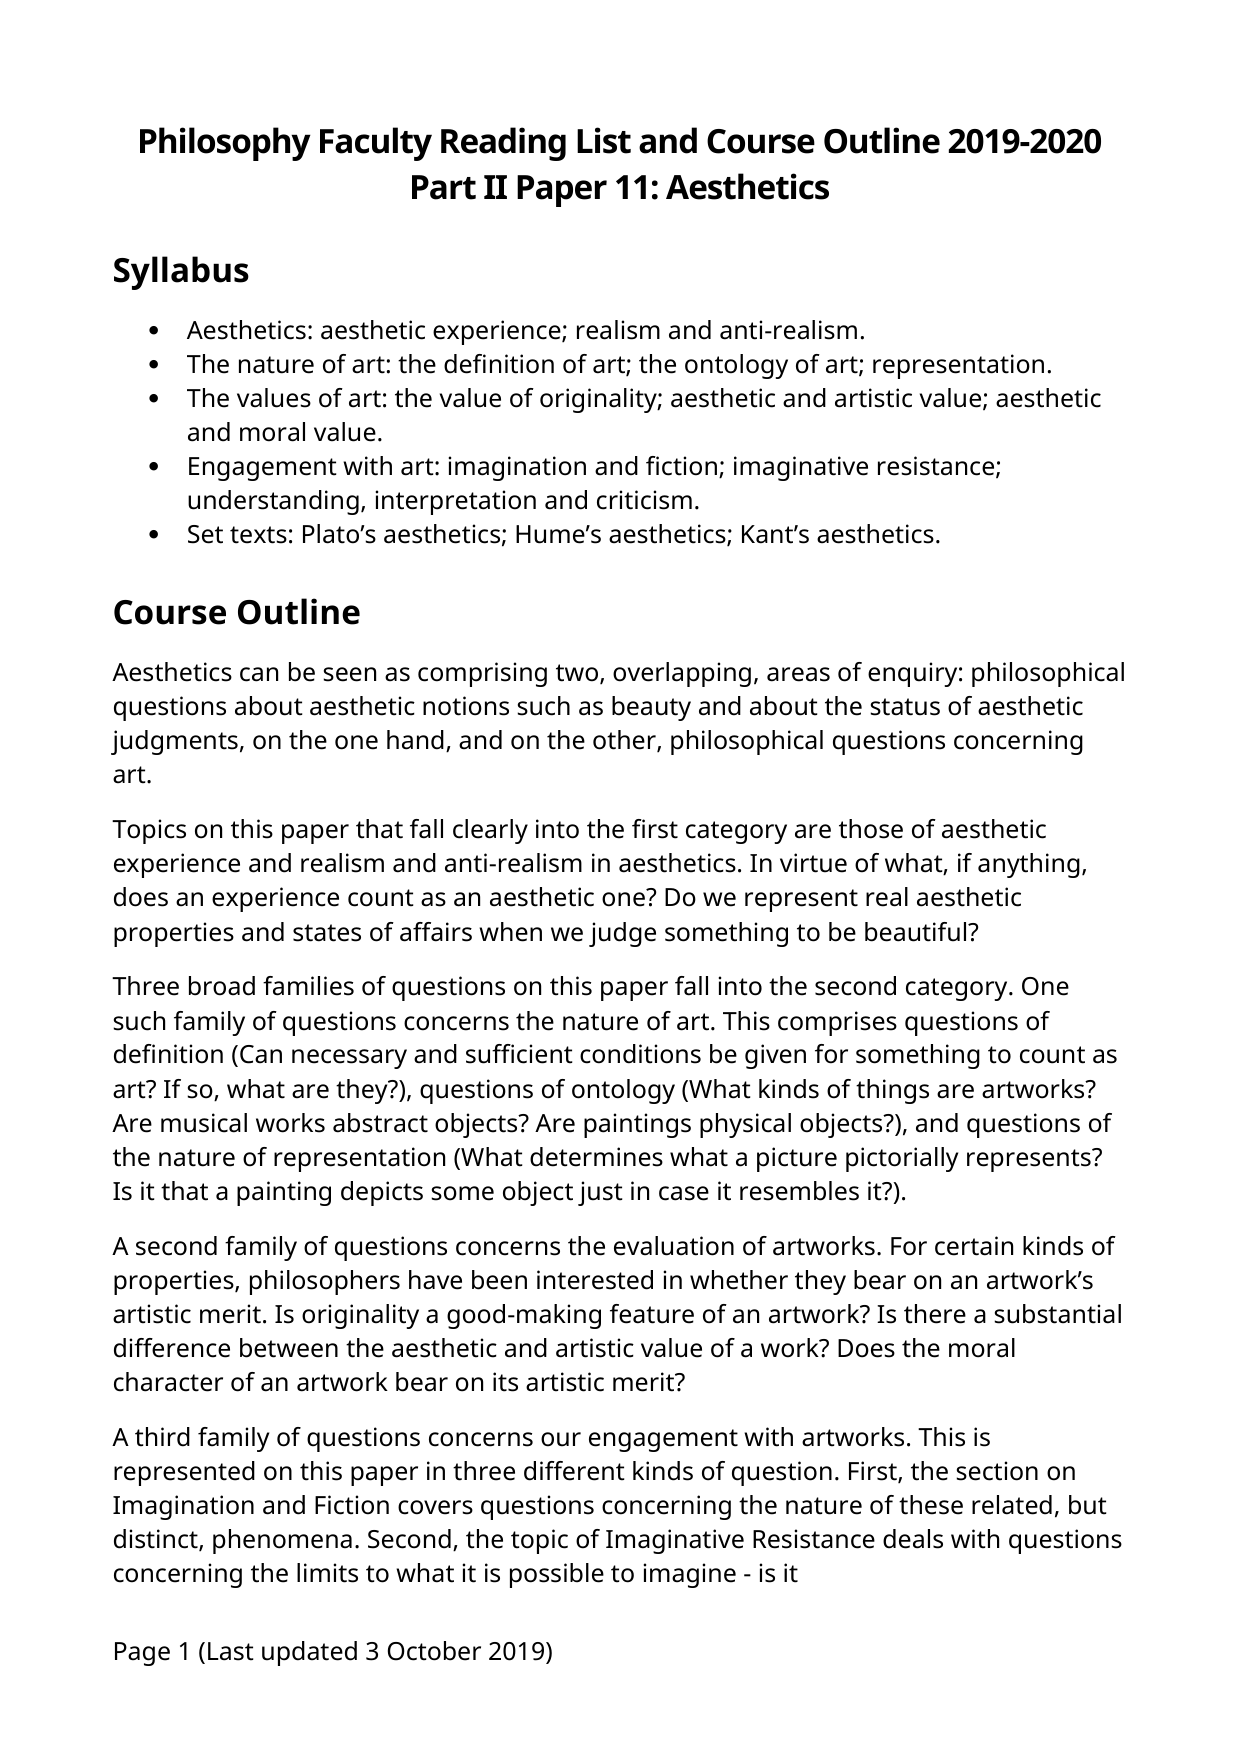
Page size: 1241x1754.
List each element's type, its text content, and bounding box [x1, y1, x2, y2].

list The values of art: the value of originality; aesthetic and artistic value; aesthetic and moral value. [149, 381, 1128, 449]
text Aesthetics can be seen as comprising two, overlapping, areas of enquiry: philosophical questions about aesthetic notions such as beauty and about the status of aesthetic judgments, on the one hand, and on the other, philosophical questions concerning art. [112, 655, 1128, 791]
text A second family of questions concerns the evaluation of artworks. For certain kinds of properties, philosophers have been interested in whether they bear on an artwork’s artistic merit. Is originality a good-making feature of an artwork? Is there a substantial difference between the aesthetic and artistic value of a work? Does the moral character of an artwork bear on its artistic merit? [112, 1228, 1128, 1399]
list Aesthetics: aesthetic experience; realism and anti-realism. [149, 313, 1128, 347]
title Philosophy Faculty Reading List and Course Outline 2019-2020 [112, 118, 1128, 163]
text Three broad families of questions on this paper fall into the second category. One such family of questions concerns the nature of art. This comprises questions of definition (Can necessary and sufficient conditions be given for something to count as art? If so, what are they?), questions of ontology (What kinds of things are artworks? Are musical works abstract objects? Are paintings physical objects?), and questions of the nature of representation (What determines what a picture pictorially represents? Is it that a painting depicts some object just in case it resembles it?). [112, 969, 1128, 1207]
text Topics on this paper that fall clearly into the first category are those of aesthetic experience and realism and anti-realism in aesthetics. In virtue of what, if anything, does an experience count as an aesthetic one? Do we represent real aesthetic properties and states of affairs when we judge something to be beautiful? [112, 812, 1128, 948]
subtitle Syllabus [112, 246, 1128, 292]
list Engagement with art: imagination and fiction; imaginative resistance; understanding, interpretation and criticism. [149, 449, 1128, 517]
list The nature of art: the definition of art; the ontology of art; representation. [149, 347, 1128, 381]
title Part II Paper 11: Aesthetics [112, 163, 1128, 209]
subtitle Course Outline [112, 589, 1128, 634]
text A third family of questions concerns our engagement with artworks. This is represented on this paper in three different kinds of question. First, the section on Imagination and Fiction covers questions concerning the nature of these related, but distinct, phenomena. Second, the topic of Imaginative Resistance deals with questions concerning the limits to what it is possible to imagine - is it [112, 1419, 1128, 1590]
list Set texts: Plato’s aesthetics; Hume’s aesthetics; Kant’s aesthetics. [149, 517, 1128, 551]
